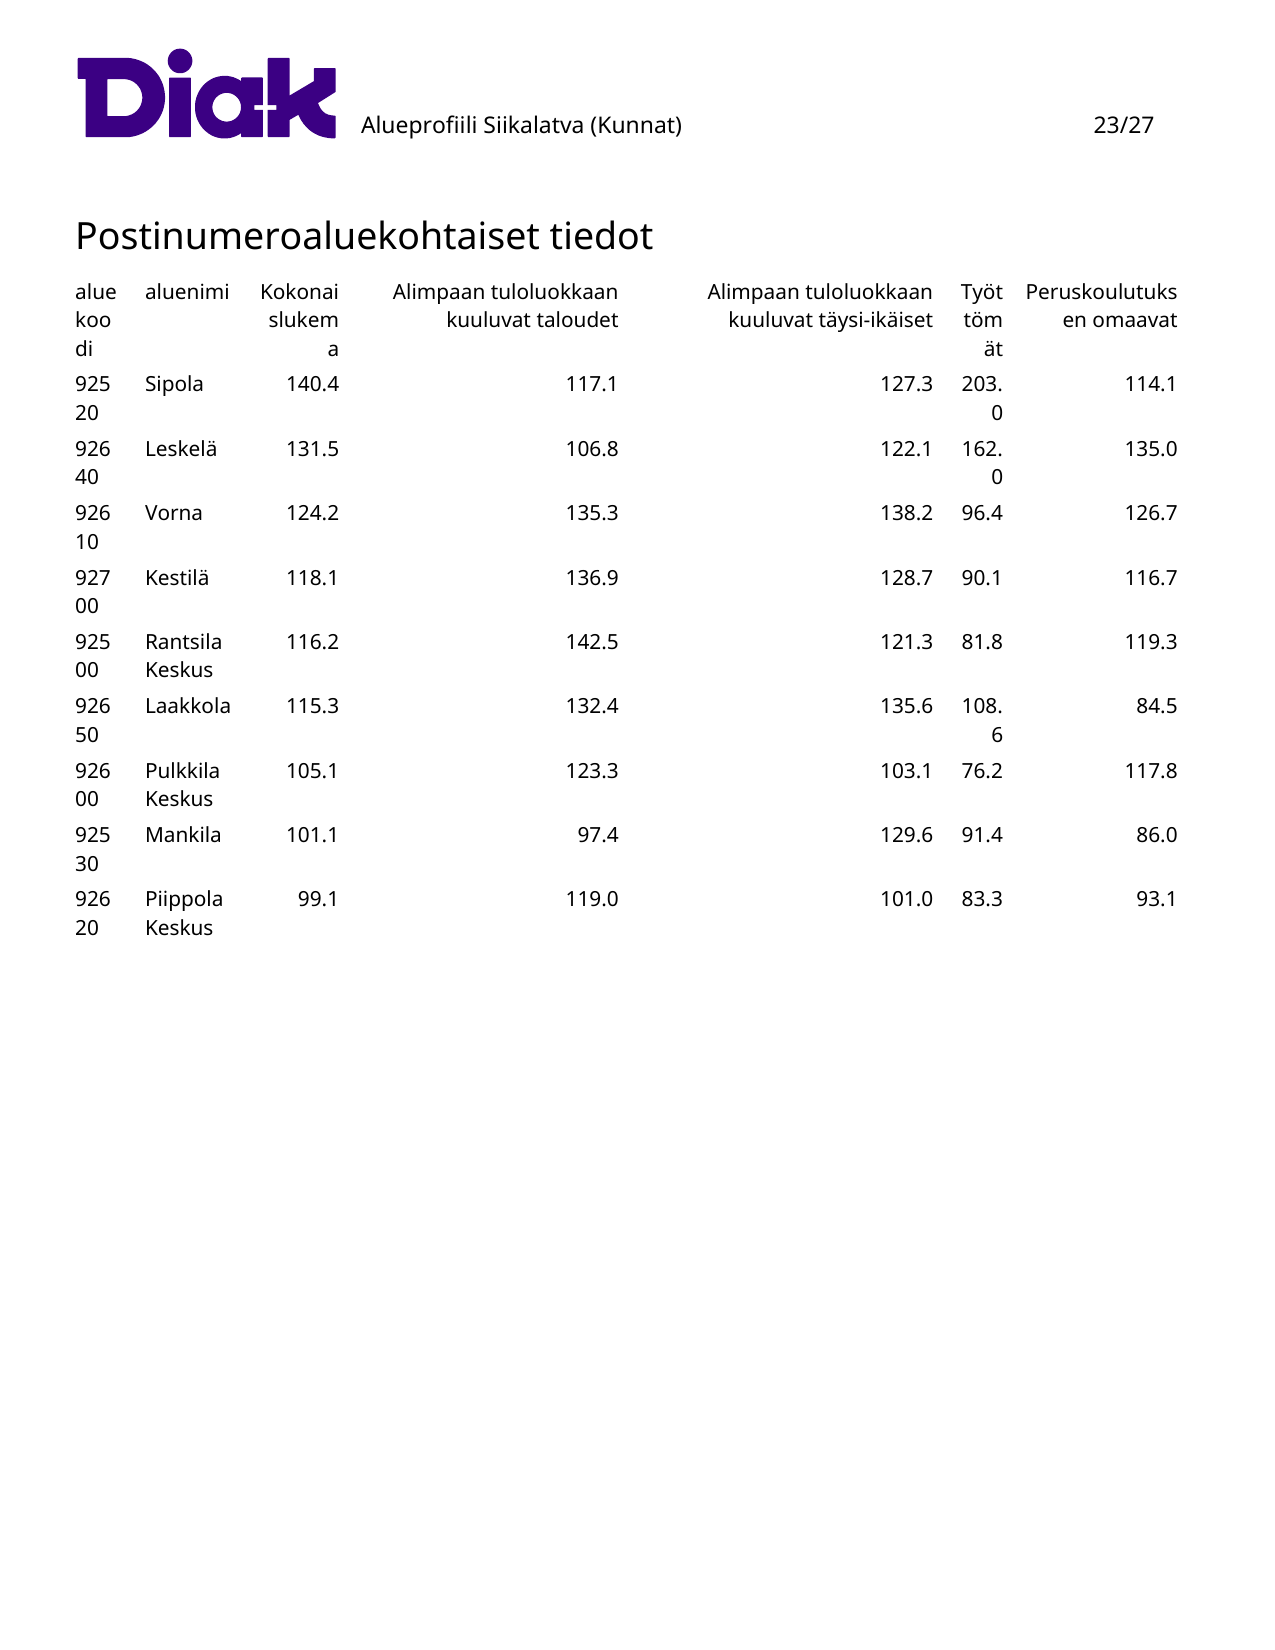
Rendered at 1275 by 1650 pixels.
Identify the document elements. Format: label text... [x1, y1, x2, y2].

table_cell 122.1 [630, 430, 944, 494]
table_cell Vorna [134, 495, 245, 559]
table_cell Laakkola [134, 688, 245, 752]
table_cell 93.1 [1014, 881, 1189, 945]
table_cell 84.5 [1014, 688, 1189, 752]
table_cell 140.4 [245, 366, 350, 430]
table_cell Piippola Keskus [134, 881, 245, 945]
table_cell 124.2 [245, 495, 350, 559]
table_cell 81.8 [944, 623, 1014, 688]
table_cell Pulkkila Keskus [134, 752, 245, 816]
table_cell 116.7 [1014, 559, 1189, 623]
table_cell 92610 [64, 495, 133, 559]
table_cell 92600 [64, 752, 133, 816]
table_cell 126.7 [1014, 495, 1189, 559]
table_cell 117.1 [350, 366, 630, 430]
table_cell 92700 [64, 559, 133, 623]
table_cell 96.4 [944, 495, 1014, 559]
table_cell Mankila [134, 816, 245, 881]
table_cell 127.3 [630, 366, 944, 430]
table_cell 142.5 [350, 623, 630, 688]
table_cell 128.7 [630, 559, 944, 623]
table_cell Leskelä [134, 430, 245, 494]
table_header aluenimi [134, 273, 245, 366]
table_cell 115.3 [245, 688, 350, 752]
table_cell 91.4 [944, 816, 1014, 881]
table_cell Rantsila Keskus [134, 623, 245, 688]
table_cell 108.6 [944, 688, 1014, 752]
table_cell 129.6 [630, 816, 944, 881]
table_header aluekoodi [64, 273, 133, 366]
table_cell 90.1 [944, 559, 1014, 623]
table_cell 117.8 [1014, 752, 1189, 816]
table_cell 118.1 [245, 559, 350, 623]
table_cell 135.3 [350, 495, 630, 559]
table_cell 103.1 [630, 752, 944, 816]
table_cell 92650 [64, 688, 133, 752]
table_cell 101.0 [630, 881, 944, 945]
table_header Alimpaan tuloluokkaan kuuluvat täysi-ikäiset [630, 273, 944, 366]
table_cell 135.0 [1014, 430, 1189, 494]
table_cell Sipola [134, 366, 245, 430]
table_cell 114.1 [1014, 366, 1189, 430]
table_header Alimpaan tuloluokkaan kuuluvat taloudet [350, 273, 630, 366]
table_cell 119.3 [1014, 623, 1189, 688]
table_cell 101.1 [245, 816, 350, 881]
table_cell 106.8 [350, 430, 630, 494]
table_cell 119.0 [350, 881, 630, 945]
table_cell 86.0 [1014, 816, 1189, 881]
table_cell 99.1 [245, 881, 350, 945]
table_header Kokonaislukema [245, 273, 350, 366]
table_cell 116.2 [245, 623, 350, 688]
table_cell 121.3 [630, 623, 944, 688]
table_cell 135.6 [630, 688, 944, 752]
table_cell 138.2 [630, 495, 944, 559]
table_cell 105.1 [245, 752, 350, 816]
table_header Peruskoulutuksen omaavat [1014, 273, 1189, 366]
table_cell 132.4 [350, 688, 630, 752]
table_cell 92520 [64, 366, 133, 430]
table_cell 123.3 [350, 752, 630, 816]
subtitle Postinumeroaluekohtaiset tiedot [75, 209, 1200, 261]
table_cell 92620 [64, 881, 133, 945]
table_cell 136.9 [350, 559, 630, 623]
table_cell 83.3 [944, 881, 1014, 945]
table_cell 92500 [64, 623, 133, 688]
table_cell 162.0 [944, 430, 1014, 494]
table_cell Kestilä [134, 559, 245, 623]
table_header Työttömät [944, 273, 1014, 366]
table_cell 203.0 [944, 366, 1014, 430]
table_cell 92530 [64, 816, 133, 881]
table_cell 92640 [64, 430, 133, 494]
table_cell 131.5 [245, 430, 350, 494]
table_cell 76.2 [944, 752, 1014, 816]
table_cell 97.4 [350, 816, 630, 881]
